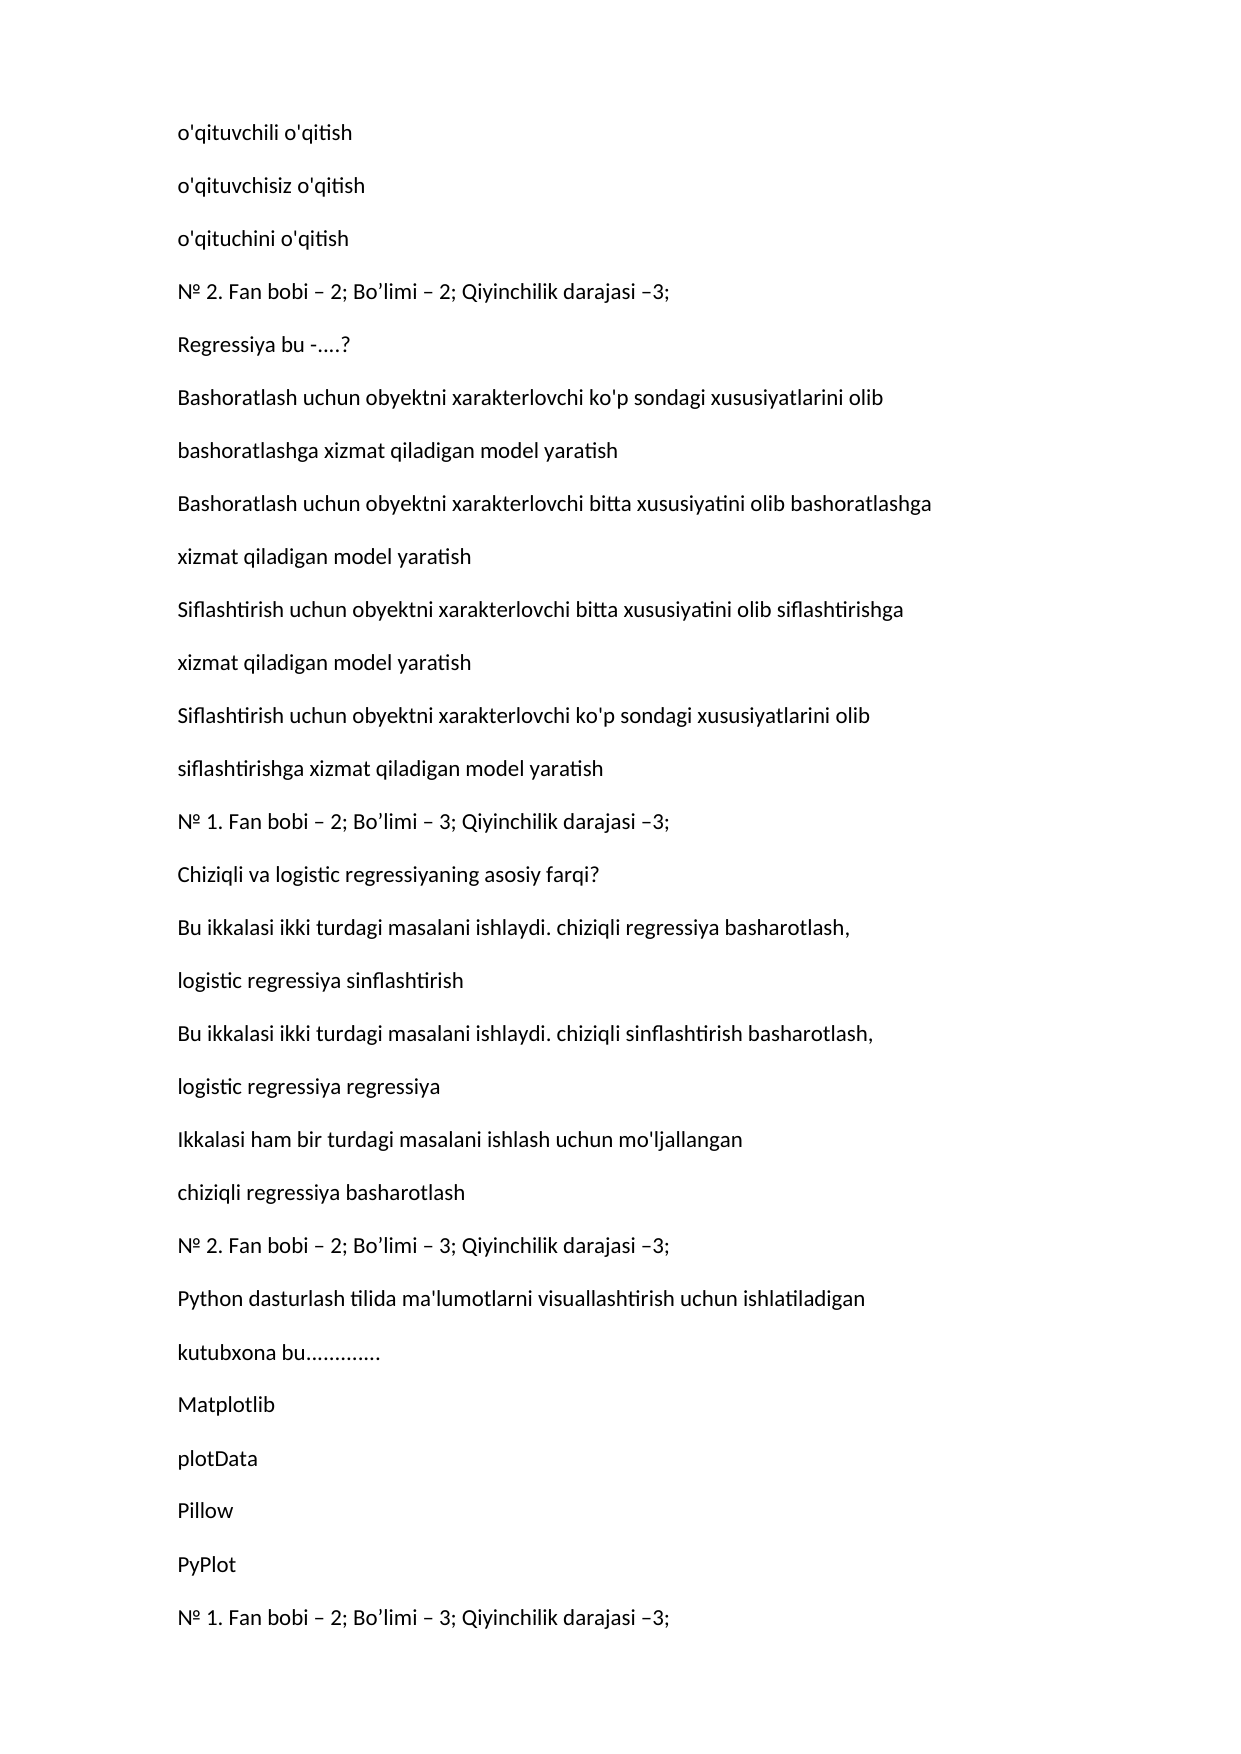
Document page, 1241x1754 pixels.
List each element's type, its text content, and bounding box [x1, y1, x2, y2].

text № 1. Fan bobi – 2; Bo’limi – 3; Qiyinchilik darajasi –3; [177, 1603, 1152, 1631]
text siflashtirishga xizmat qiladigan model yaratish [177, 754, 1152, 782]
text o'qituvchisiz o'qitish [177, 171, 1152, 199]
text xizmat qiladigan model yaratish [177, 542, 1152, 570]
text Bashoratlash uchun obyektni xarakterlovchi ko'p sondagi xususiyatlarini olib [177, 383, 1152, 411]
text Bu ikkalasi ikki turdagi masalani ishlaydi. chiziqli sinflashtirish basharotlash, [177, 1019, 1152, 1047]
text № 1. Fan bobi – 2; Bo’limi – 3; Qiyinchilik darajasi –3; [177, 807, 1152, 835]
text xizmat qiladigan model yaratish [177, 648, 1152, 676]
text Bu ikkalasi ikki turdagi masalani ishlaydi. chiziqli regressiya basharotlash, [177, 913, 1152, 941]
text Regressiya bu -....? [177, 330, 1152, 358]
text kutubxona bu............. [177, 1338, 1152, 1366]
text № 2. Fan bobi – 2; Bo’limi – 2; Qiyinchilik darajasi –3; [177, 277, 1152, 305]
text Python dasturlash tilida ma'lumotlarni visuallashtirish uchun ishlatiladigan [177, 1284, 1152, 1313]
text Ikkalasi ham bir turdagi masalani ishlash uchun mo'ljallangan [177, 1126, 1152, 1153]
text Siflashtirish uchun obyektni xarakterlovchi ko'p sondagi xususiyatlarini olib [177, 701, 1152, 729]
text logistic regressiya sinflashtirish [177, 966, 1152, 994]
text o'qituchini o'qitish [177, 224, 1152, 252]
text chiziqli regressiya basharotlash [177, 1178, 1152, 1207]
text bashoratlashga xizmat qiladigan model yaratish [177, 436, 1152, 464]
text Matplotlib [177, 1391, 1152, 1419]
text Chiziqli va logistic regressiyaning asosiy farqi? [177, 860, 1152, 888]
text № 2. Fan bobi – 2; Bo’limi – 3; Qiyinchilik darajasi –3; [177, 1232, 1152, 1259]
text o'qituvchili o'qitish [177, 118, 1152, 146]
text Bashoratlash uchun obyektni xarakterlovchi bitta xususiyatini olib bashoratlashga [177, 489, 1152, 517]
text logistic regressiya regressiya [177, 1072, 1152, 1101]
text plotData [177, 1444, 1152, 1472]
text Siflashtirish uchun obyektni xarakterlovchi bitta xususiyatini olib siflashtirishga [177, 595, 1152, 623]
text Pillow [177, 1497, 1152, 1525]
text PyPlot [177, 1550, 1152, 1578]
